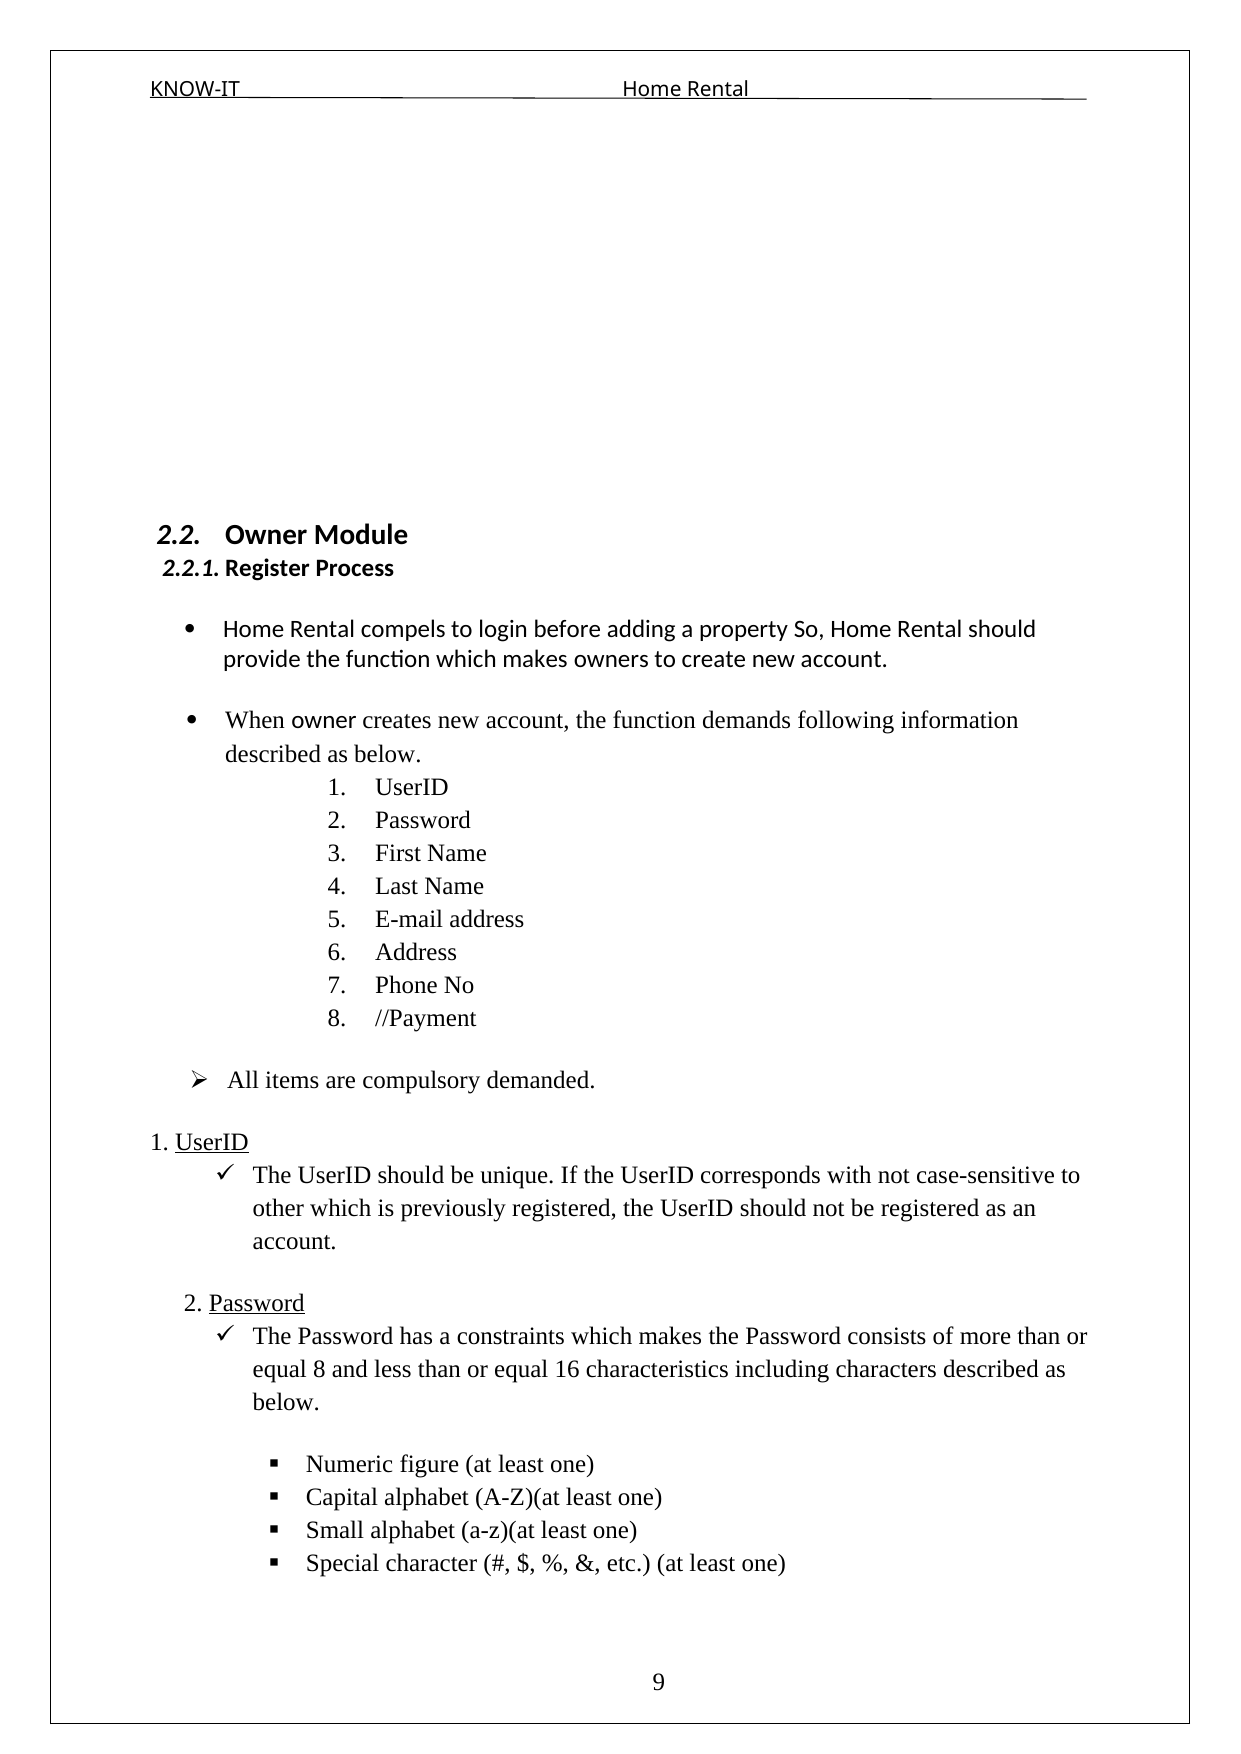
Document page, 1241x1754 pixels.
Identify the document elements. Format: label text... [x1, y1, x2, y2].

list When owner creates new account, the function demands following information described as below. [187, 704, 1090, 768]
list UserID [194, 772, 1090, 801]
list The UserID should be unique. If the UserID corresponds with not case-sensitive to other which is previously registered, the UserID should not be registered as an account. [215, 1160, 1090, 1255]
list First Name [194, 838, 1090, 867]
list All items are compulsory demanded. [189, 1065, 1090, 1094]
list Special character (#, $, %, &, etc.) (at least one) [268, 1548, 1090, 1576]
list Phone No [194, 970, 1090, 999]
list E-mail address [194, 904, 1090, 933]
list Address [194, 937, 1090, 966]
list Home Rental compels to login before adding a property So, Home Rental should provide the function which makes owners to create new account. [185, 613, 1090, 674]
list Password [194, 805, 1090, 834]
list Password [184, 1288, 1090, 1317]
list //Payment [194, 1003, 1090, 1032]
list Last Name [194, 871, 1090, 900]
list UserID [150, 1127, 1090, 1156]
list The Password has a constraints which makes the Password consists of more than or equal 8 and less than or equal 16 characteristics including characters described as below. [215, 1321, 1090, 1416]
list Register Process [162, 552, 1090, 582]
list Numeric figure (at least one) [268, 1449, 1090, 1477]
list Capital alphabet (A-Z)(at least one) [268, 1482, 1090, 1510]
list Small alphabet (a-z)(at least one) [268, 1515, 1090, 1543]
list Owner Module [156, 516, 1090, 552]
